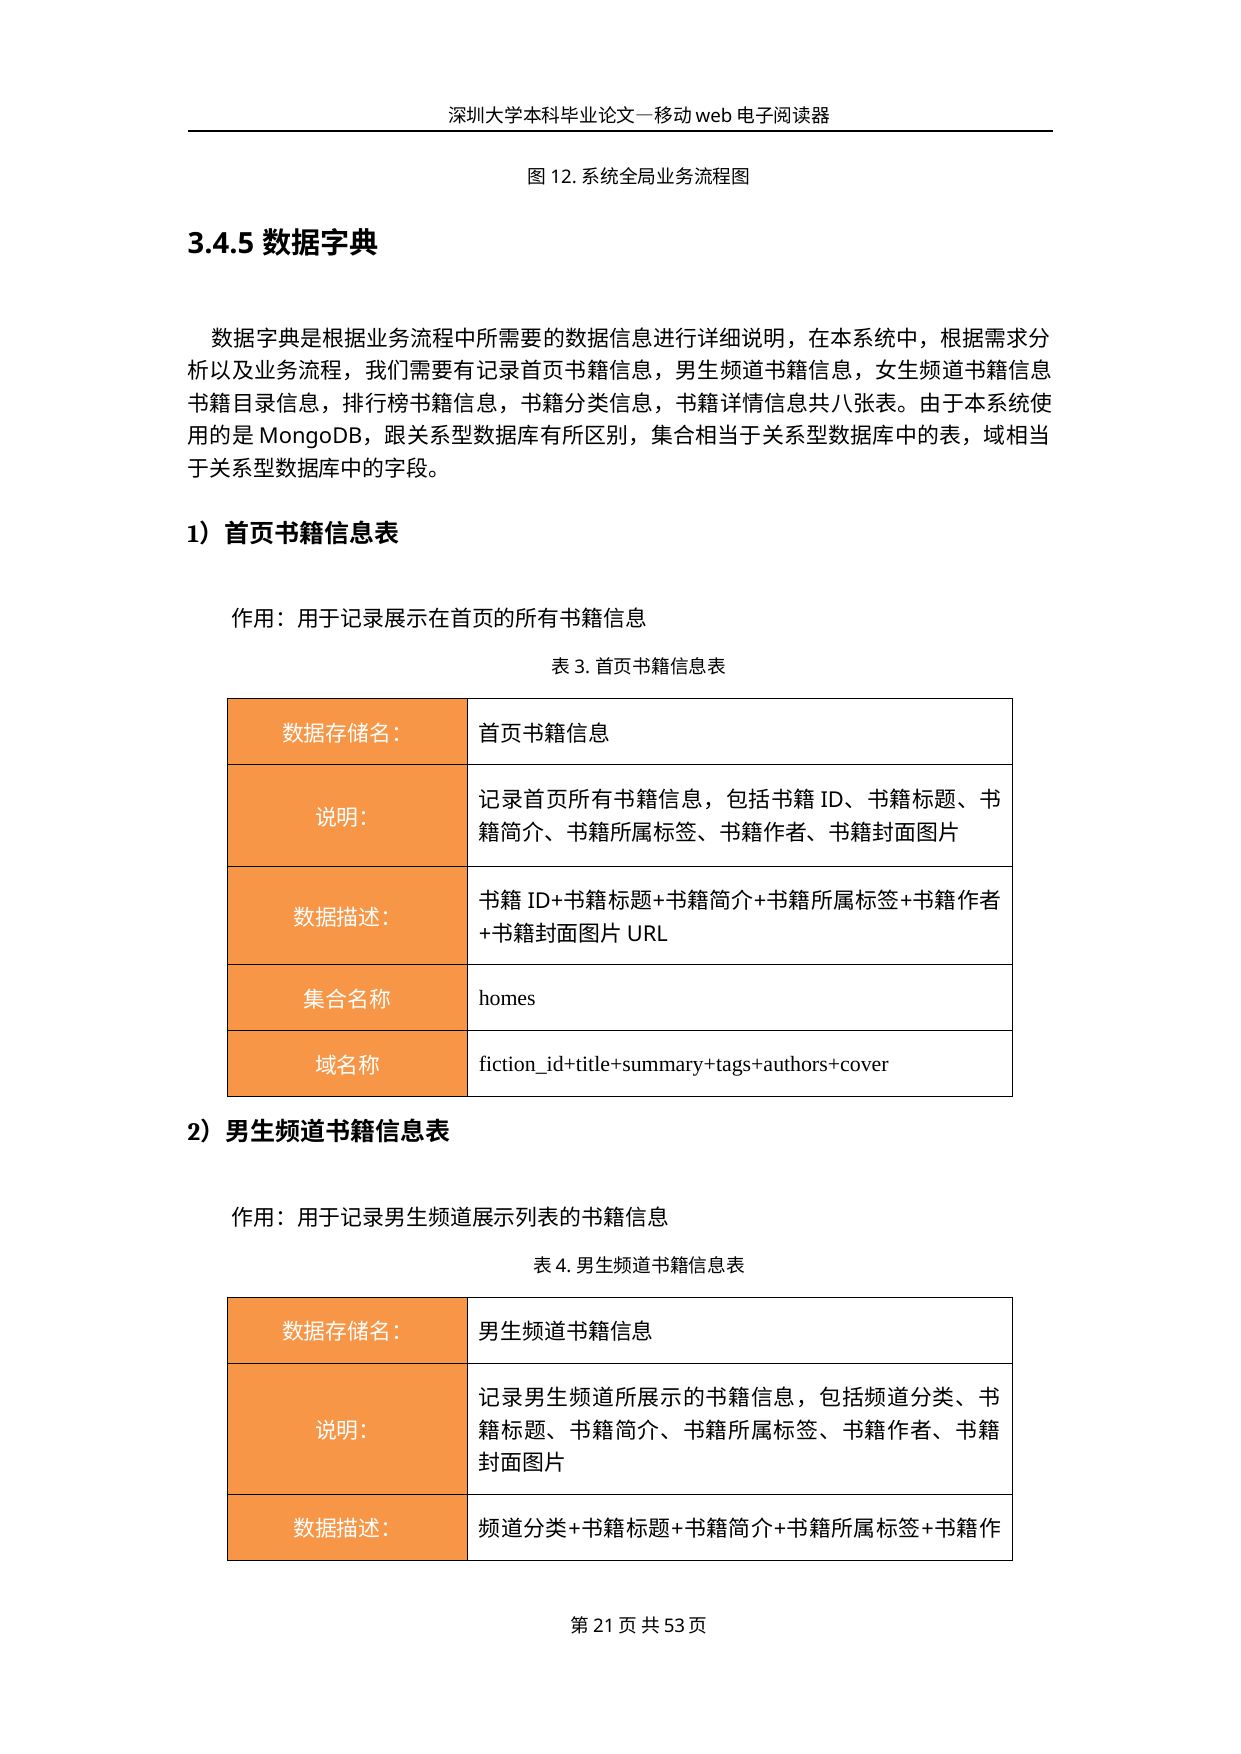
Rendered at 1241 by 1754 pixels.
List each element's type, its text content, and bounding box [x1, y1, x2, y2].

table_cell 数据描述： [228, 867, 467, 964]
table_cell 集合名称 [228, 965, 467, 1030]
table_cell 记录首页所有书籍信息，包括书籍ID、书籍标题、书籍简介、书籍所属标签、书籍作者、书籍封面图片 [468, 765, 1012, 866]
table_cell 记录男生频道所展示的书籍信息，包括频道分类、书籍标题、书籍简介、书籍所属标签、书籍作者、书籍封面图片 [468, 1364, 1012, 1494]
text 数据字典是根据业务流程中所需要的数据信息进行详细说明，在本系统中，根据需求分析以及业务流程，我们需要有记录首页书籍信息，男生频道书籍信息，女生频道书籍信息，书籍目录信息，排行榜书籍信息，书籍分类信息，书籍详情信息共八张表。由于本系统使用的是MongoDB，跟关系型数据库有所区别，集合相当于关系型数据库中的表，域相当于关系型数据库中的字段。 [187, 320, 1053, 483]
table_cell 书籍ID+书籍标题+书籍简介+书籍所属标签+书籍作者+书籍封面图片URL [468, 867, 1012, 964]
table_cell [468, 1495, 1012, 1560]
subtitle 2）男生频道书籍信息表 [187, 1097, 1053, 1162]
table_header 数据存储名： [228, 1298, 467, 1363]
table_cell 说明： [228, 1364, 467, 1494]
table_cell fiction_id+title+summary+tags+authors+cover [468, 1031, 1012, 1096]
table_header 男生频道书籍信息 [468, 1298, 1012, 1363]
text 图12. 系统全局业务流程图 [187, 159, 1053, 192]
table_cell 说明： [228, 765, 467, 866]
text 表4. 男生频道书籍信息表 [187, 1248, 1053, 1280]
table_header 首页书籍信息 [468, 699, 1012, 764]
subtitle 3.4.5 数据字典 [187, 208, 1053, 273]
subtitle 1）首页书籍信息表 [187, 499, 1053, 564]
table_cell 域名称 [228, 1031, 467, 1096]
text 表3. 首页书籍信息表 [187, 649, 1053, 682]
text 作用：用于记录男生频道展示列表的书籍信息 [187, 1199, 1053, 1232]
text 作用：用于记录展示在首页的所有书籍信息 [187, 601, 1053, 633]
table_cell 数据描述： [228, 1495, 467, 1560]
table_cell homes [468, 965, 1012, 1030]
table_header 数据存储名： [228, 699, 467, 764]
